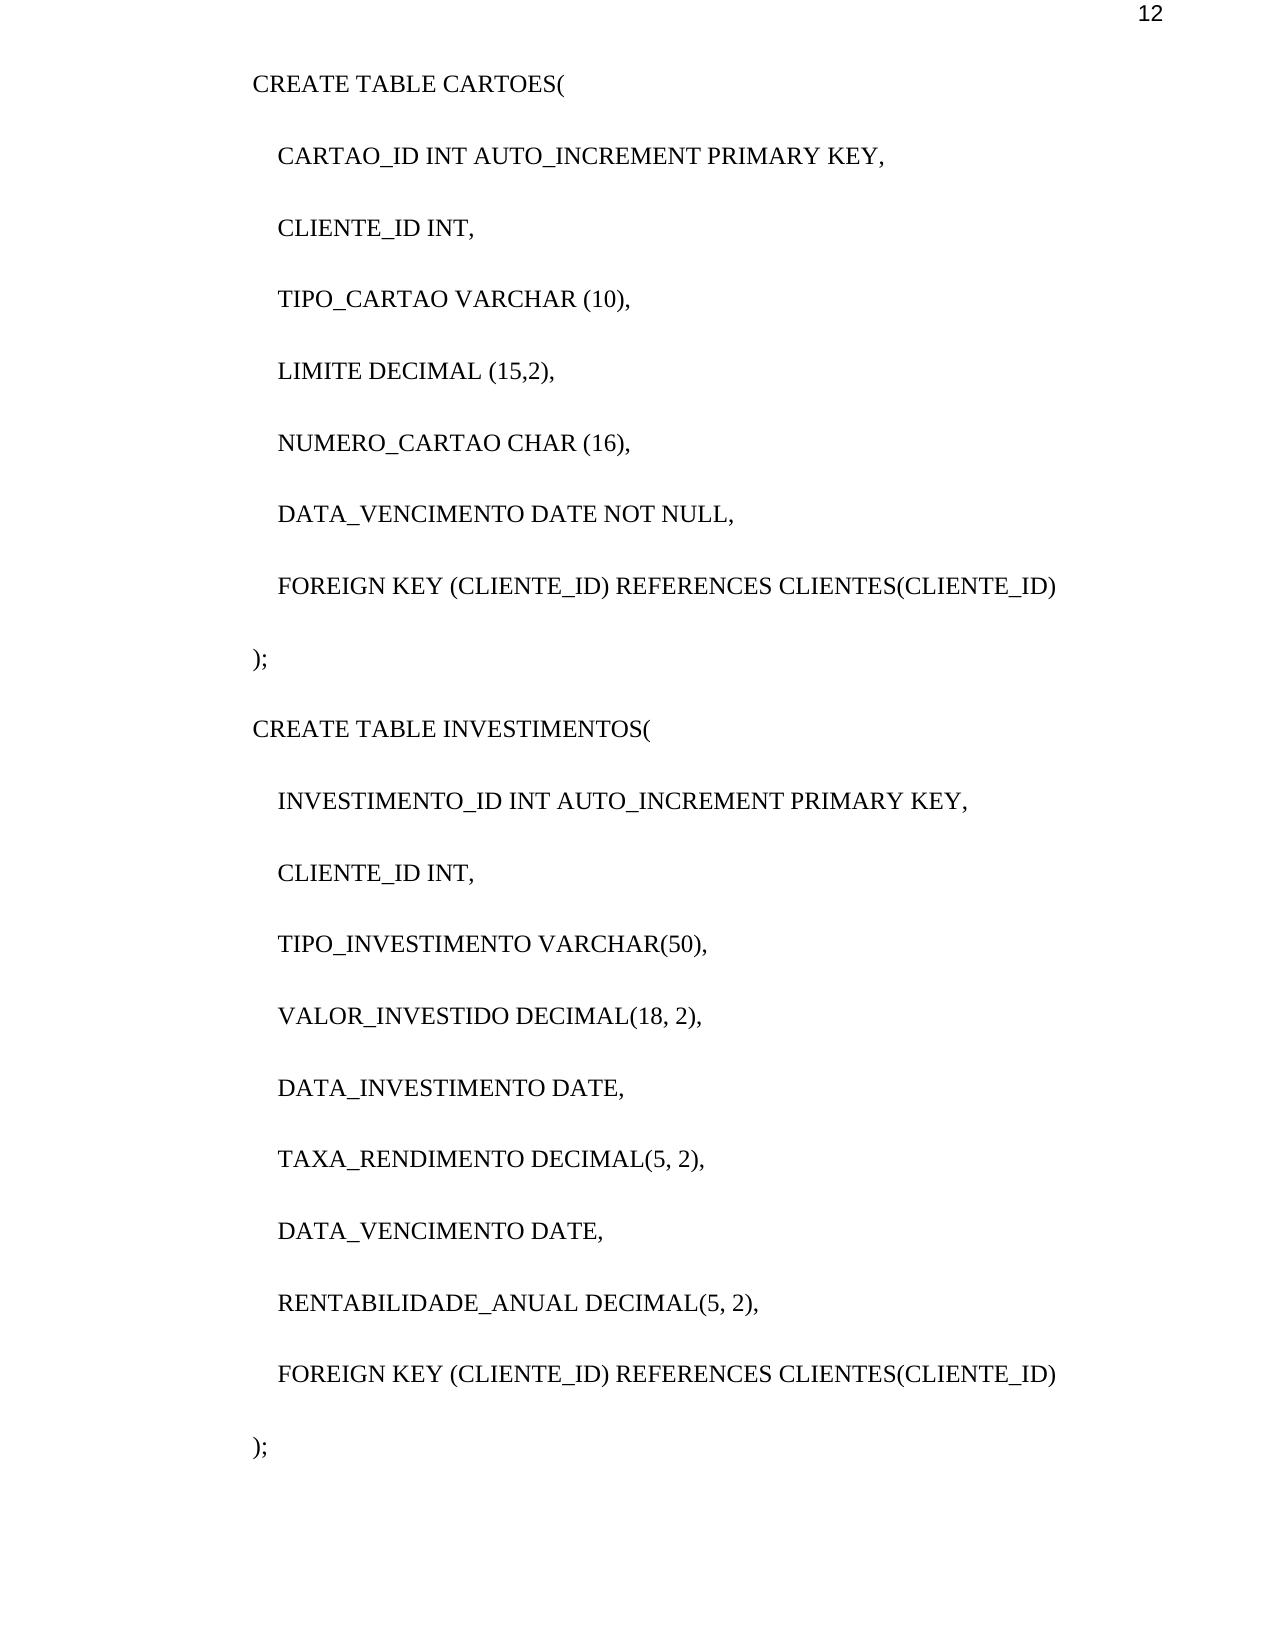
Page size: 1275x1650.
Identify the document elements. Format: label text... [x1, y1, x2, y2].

text CREATE TABLE INVESTIMENTOS( [177, 714, 1158, 743]
text DATA_VENCIMENTO DATE NOT NULL, [177, 499, 1158, 528]
text CLIENTE_ID INT, [177, 858, 1158, 886]
text CREATE TABLE CARTOES( [177, 69, 1158, 98]
text VALOR_INVESTIDO DECIMAL(18, 2), [177, 1001, 1158, 1030]
text CARTAO_ID INT AUTO_INCREMENT PRIMARY KEY, [177, 141, 1158, 170]
text FOREIGN KEY (CLIENTE_ID) REFERENCES CLIENTES(CLIENTE_ID) [177, 1359, 1158, 1388]
text NUMERO_CARTAO CHAR (16), [177, 428, 1158, 456]
text FOREIGN KEY (CLIENTE_ID) REFERENCES CLIENTES(CLIENTE_ID) [177, 571, 1158, 600]
text INVESTIMENTO_ID INT AUTO_INCREMENT PRIMARY KEY, [177, 786, 1158, 815]
text LIMITE DECIMAL (15,2), [177, 356, 1158, 385]
text CLIENTE_ID INT, [177, 213, 1158, 241]
text TIPO_INVESTIMENTO VARCHAR(50), [177, 929, 1158, 958]
text DATA_VENCIMENTO DATE, [177, 1216, 1158, 1245]
text TAXA_RENDIMENTO DECIMAL(5, 2), [177, 1144, 1158, 1173]
text RENTABILIDADE_ANUAL DECIMAL(5, 2), [177, 1288, 1158, 1316]
text TIPO_CARTAO VARCHAR (10), [177, 284, 1158, 313]
text ); [177, 643, 1158, 671]
text DATA_INVESTIMENTO DATE, [177, 1073, 1158, 1101]
text ); [177, 1431, 1158, 1460]
